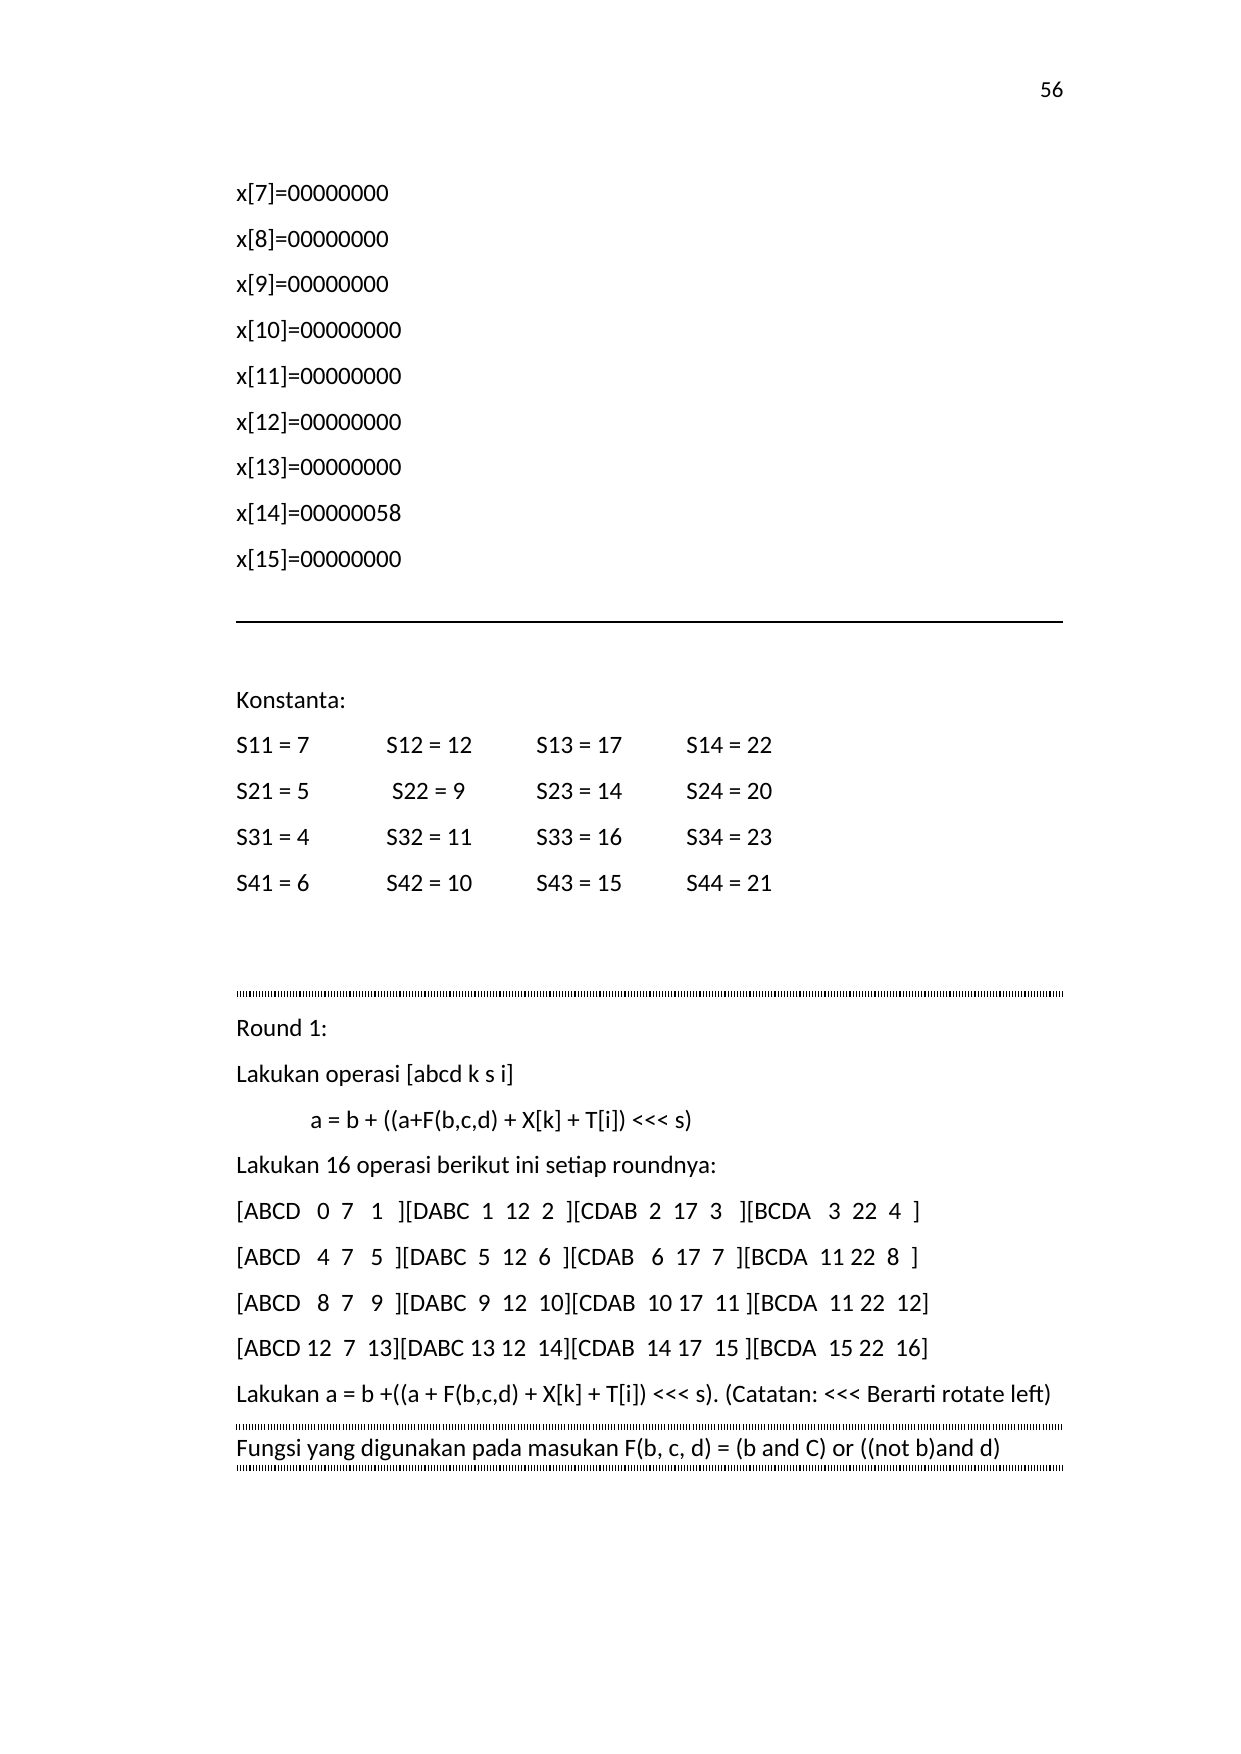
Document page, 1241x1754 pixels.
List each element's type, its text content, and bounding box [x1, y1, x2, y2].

text x[15]=00000000 [236, 543, 1063, 573]
text [ABCD 0 7 1 ][DABC 1 12 2 ][CDAB 2 17 3 ][BCDA 3 22 4 ] [236, 1195, 1063, 1226]
text [ABCD 4 7 5 ][DABC 5 12 6 ][CDAB 6 17 7 ][BCDA 11 22 8 ] [236, 1241, 1063, 1271]
text x[13]=00000000 [236, 452, 1063, 482]
text S11 = 7 S12 = 12 S13 = 17 S14 = 22 [236, 729, 1063, 760]
text [ABCD 8 7 9 ][DABC 9 12 10][CDAB 10 17 11 ][BCDA 11 22 12] [236, 1287, 1063, 1317]
text x[14]=00000058 [236, 497, 1063, 528]
text x[10]=00000000 [236, 314, 1063, 345]
text Fungsi yang digunakan pada masukan F(b, c, d) = (b and C) or ((not b)and d) [236, 1424, 1063, 1471]
text S41 = 6 S42 = 10 S43 = 15 S44 = 21 [236, 867, 1063, 897]
text [ABCD 12 7 13][DABC 13 12 14][CDAB 14 17 15 ][BCDA 15 22 16] [236, 1332, 1063, 1363]
text Lakukan a = b +((a + F(b,c,d) + X[k] + T[i]) <<< s). (Catatan: <<< Berarti rotate left) [236, 1378, 1063, 1409]
text a = b + ((a+F(b,c,d) + X[k] + T[i]) <<< s) [236, 1104, 1063, 1134]
text Lakukan operasi [abcd k s i] [236, 1058, 1063, 1088]
text x[8]=00000000 [236, 223, 1063, 253]
text Round 1: [236, 1012, 1063, 1043]
text S21 = 5 S22 = 9 S23 = 14 S24 = 20 [236, 775, 1063, 806]
text Konstanta: [236, 684, 1063, 714]
text Lakukan 16 operasi berikut ini setiap roundnya: [236, 1149, 1063, 1180]
text x[7]=00000000 [236, 177, 1063, 208]
text x[12]=00000000 [236, 406, 1063, 436]
text S31 = 4 S32 = 11 S33 = 16 S34 = 23 [236, 821, 1063, 852]
text x[11]=00000000 [236, 360, 1063, 391]
text x[9]=00000000 [236, 269, 1063, 299]
